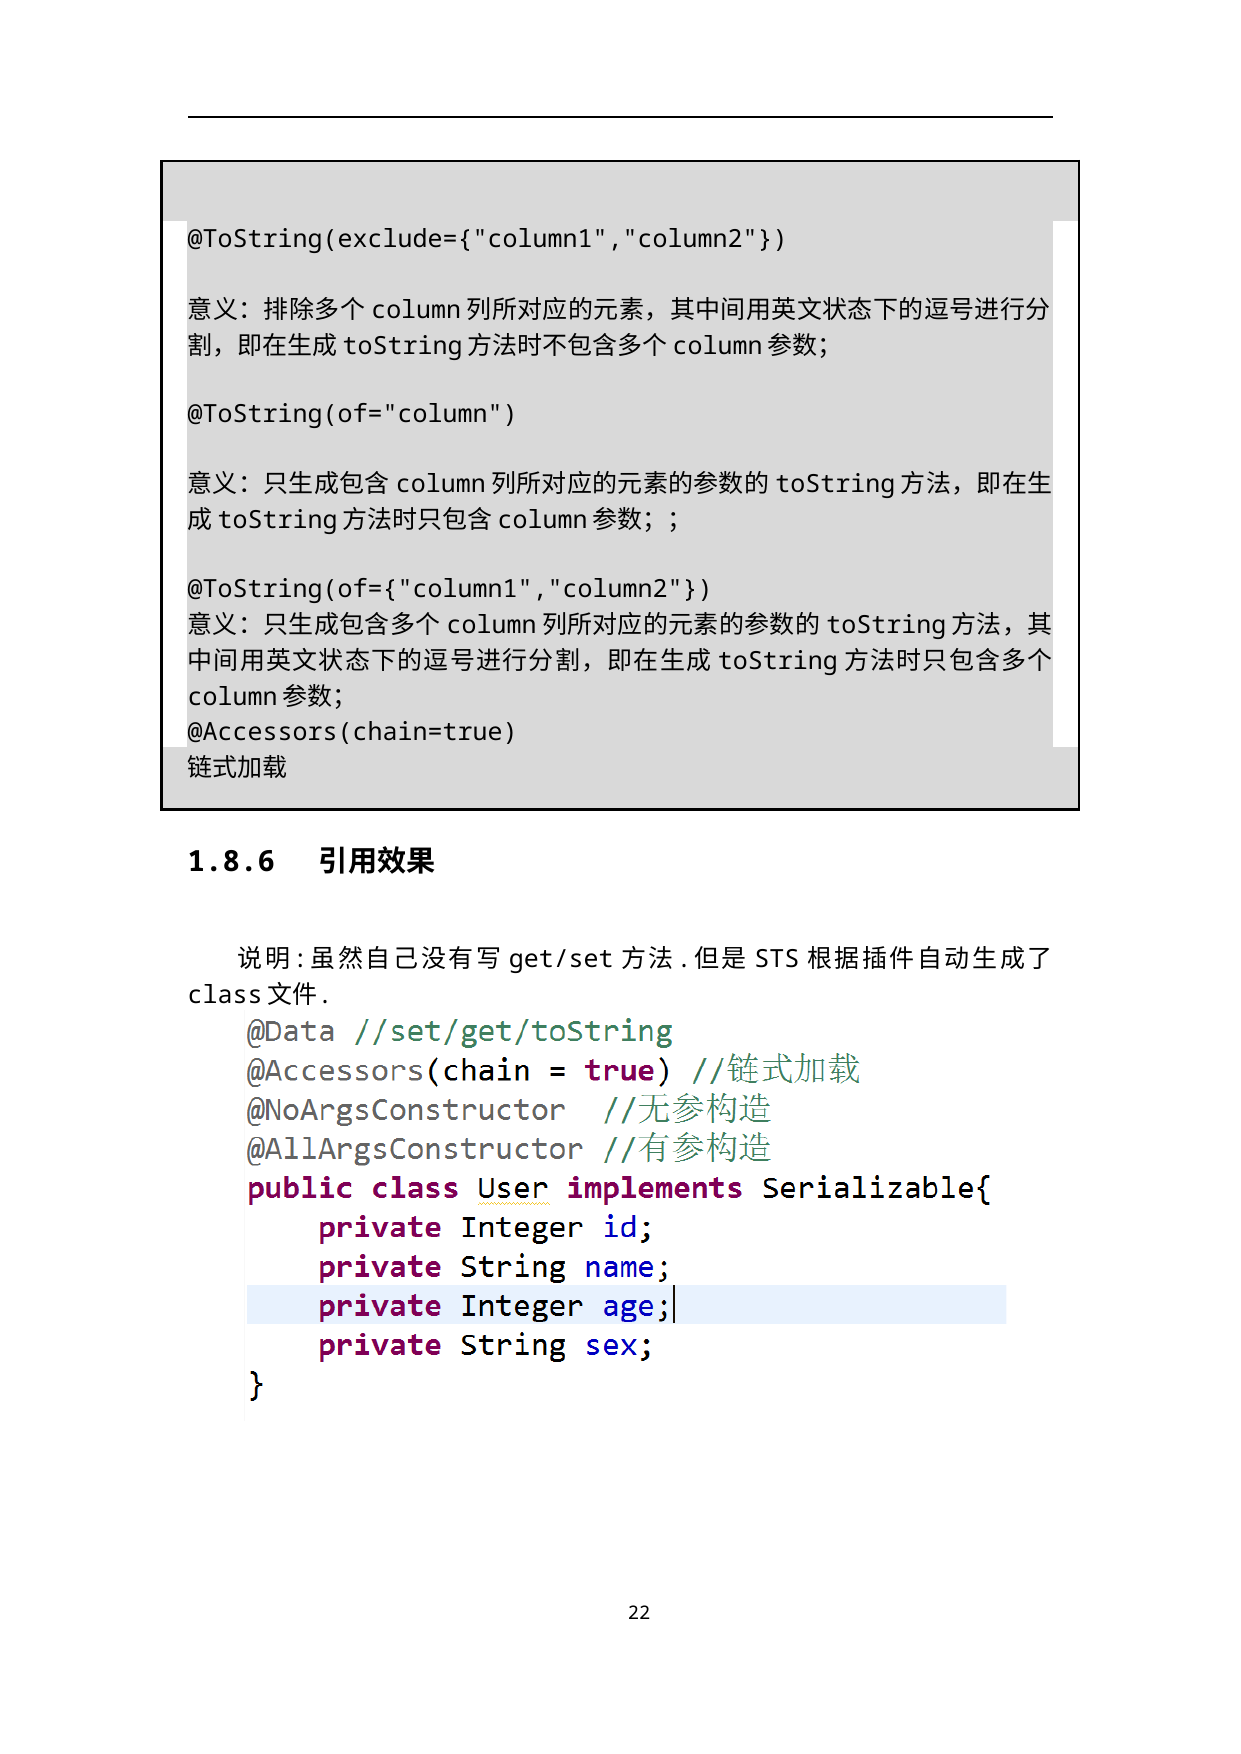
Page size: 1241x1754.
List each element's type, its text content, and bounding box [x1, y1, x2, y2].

text @ToString(of={"column1","column2"}) [187, 570, 1053, 604]
text 意义：排除多个column列所对应的元素，其中间用英文状态下的逗号进行分割，即在生成toString方法时不包含多个column参数； [187, 289, 1053, 362]
picture [237, 1010, 1007, 1421]
text 意义：只生成包含column列所对应的元素的参数的toString方法，即在生成toString方法时只包含column参数；； [187, 464, 1053, 536]
text 意义：只生成包含多个column列所对应的元素的参数的toString方法，其中间用英文状态下的逗号进行分割，即在生成toString方法时只包含多个column参数； [187, 604, 1053, 713]
text 链式加载 [163, 720, 1078, 808]
text @ToString(of="column") [187, 396, 1053, 430]
text @ToString(exclude={"column1","column2"}) [187, 221, 1053, 255]
text 说明:虽然自己没有写get/set方法.但是STS根据插件自动生成了class文件. [187, 938, 1053, 1011]
subtitle 引用效果 [187, 838, 1053, 880]
